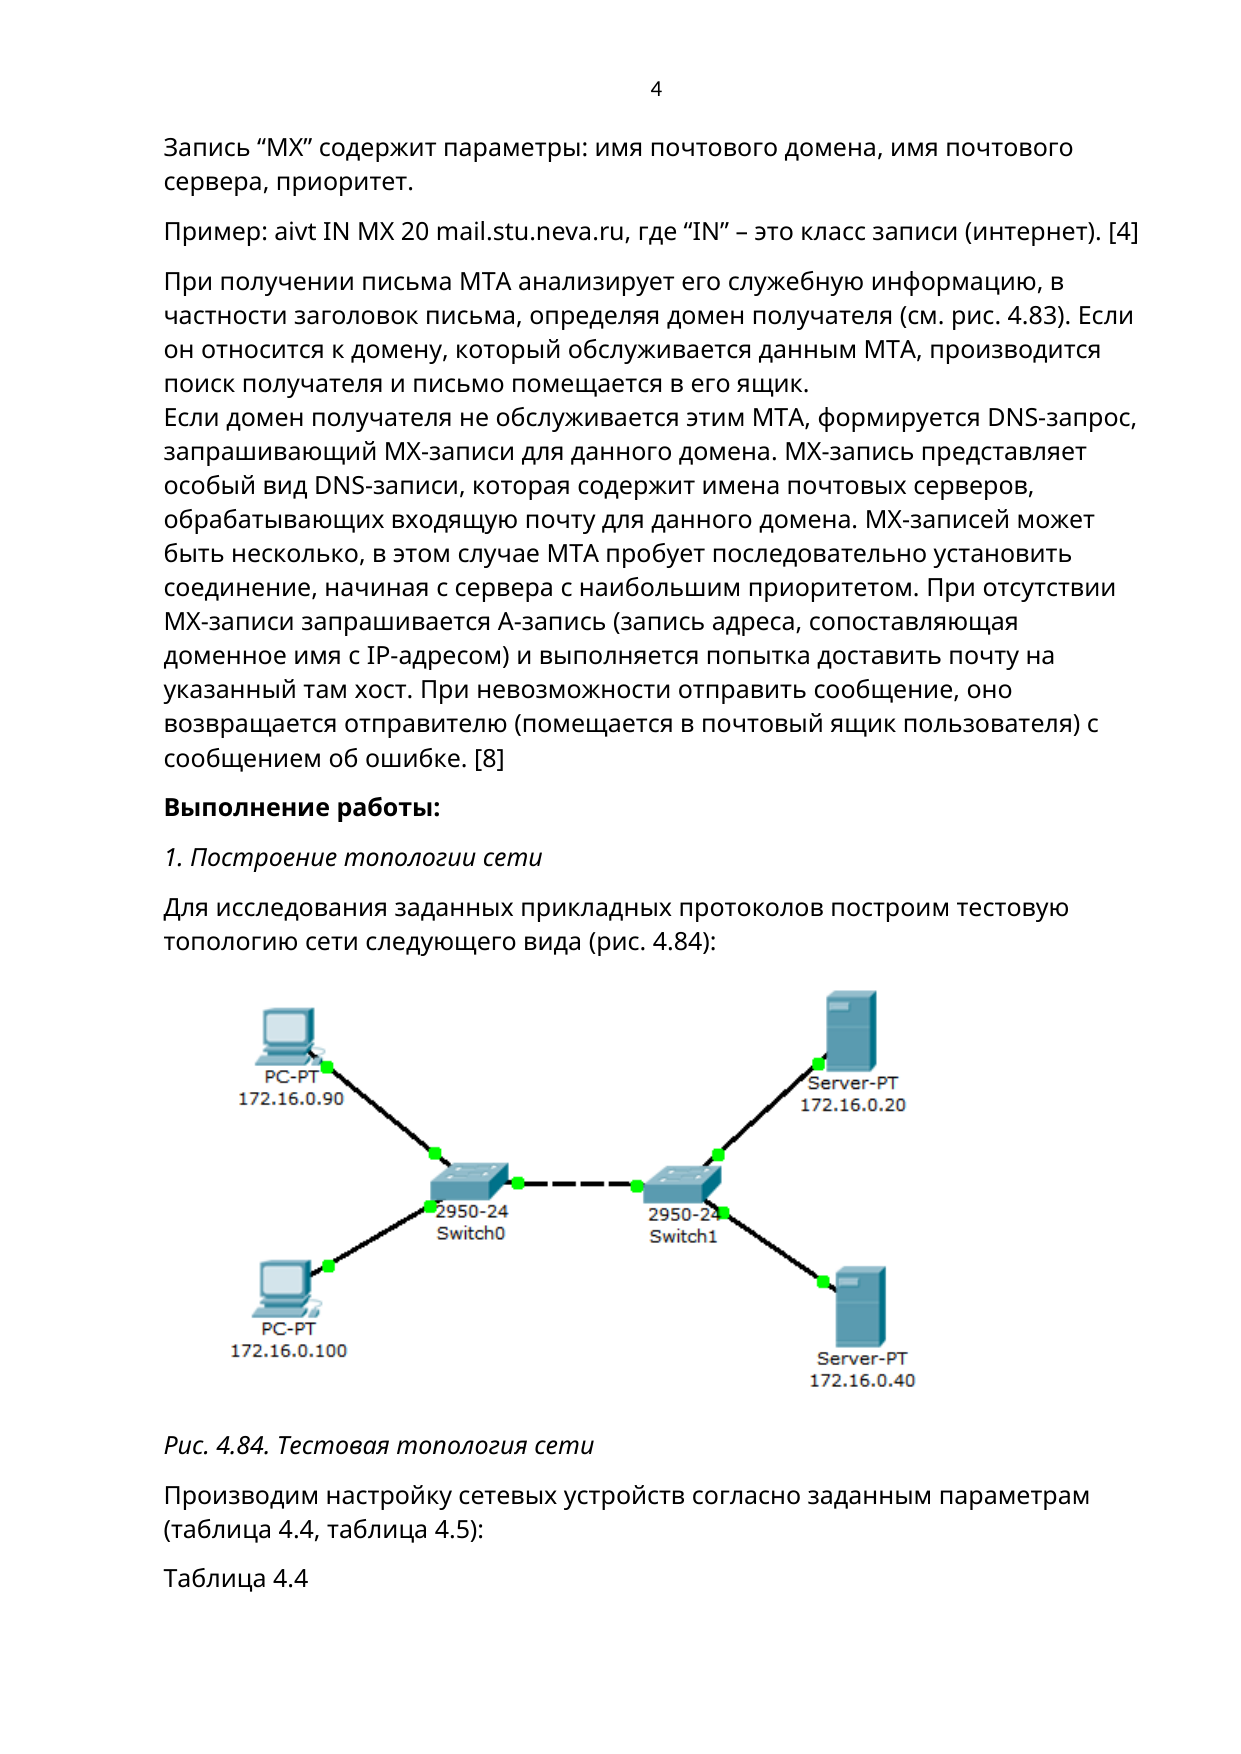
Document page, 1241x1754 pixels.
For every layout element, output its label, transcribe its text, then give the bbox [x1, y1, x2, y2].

text Пример: aivt IN MX 20 mail.stu.neva.ru, где “IN” – это класс записи (интернет). [4] [163, 214, 1149, 248]
text Таблица 4.4 [163, 1561, 1149, 1595]
text Запись “MX” содержит параметры: имя почтового домена, имя почтового сервера, приоритет. [163, 130, 1149, 198]
picture [213, 973, 954, 1412]
text Производим настройку сетевых устройств согласно заданным параметрам (таблица 4.4, таблица 4.5): [163, 1477, 1149, 1546]
text 1. Построение топологии сети [163, 839, 1149, 874]
text Выполнение работы: [163, 790, 1149, 824]
text Рис. 4.84. Тестовая топология сети [163, 1428, 1149, 1462]
text Для исследования заданных прикладных протоколов построим тестовую топологию сети следующего вида (рис. 4.84): [163, 889, 1149, 957]
text При получении письма MTA анализирует его служебную информацию, в частности заголовок письма, определяя домен получателя (см. рис. 4.83). Если он относится к домену, который обслуживается данным МТА, производится поиск получателя и письмо помещается в его ящик. Если домен получателя не обслуживается этим MTA, формируется DNS-запрос, запрашивающий MX-записи для данного домена. MX-запись представляет особый вид DNS-записи, которая содержит имена почтовых серверов, обрабатывающих входящую почту для данного домена. MX-записей может быть несколько, в этом случае MTA пробует последовательно установить соединение, начиная с сервера с наибольшим приоритетом. При отсутствии MX-записи запрашивается A-запись (запись адреса, сопоставляющая доменное имя с IP-адресом) и выполняется попытка доставить почту на указанный там хост. При невозможности отправить сообщение, оно возвращается отправителю (помещается в почтовый ящик пользователя) с сообщением об ошибке. [8] [163, 263, 1149, 774]
